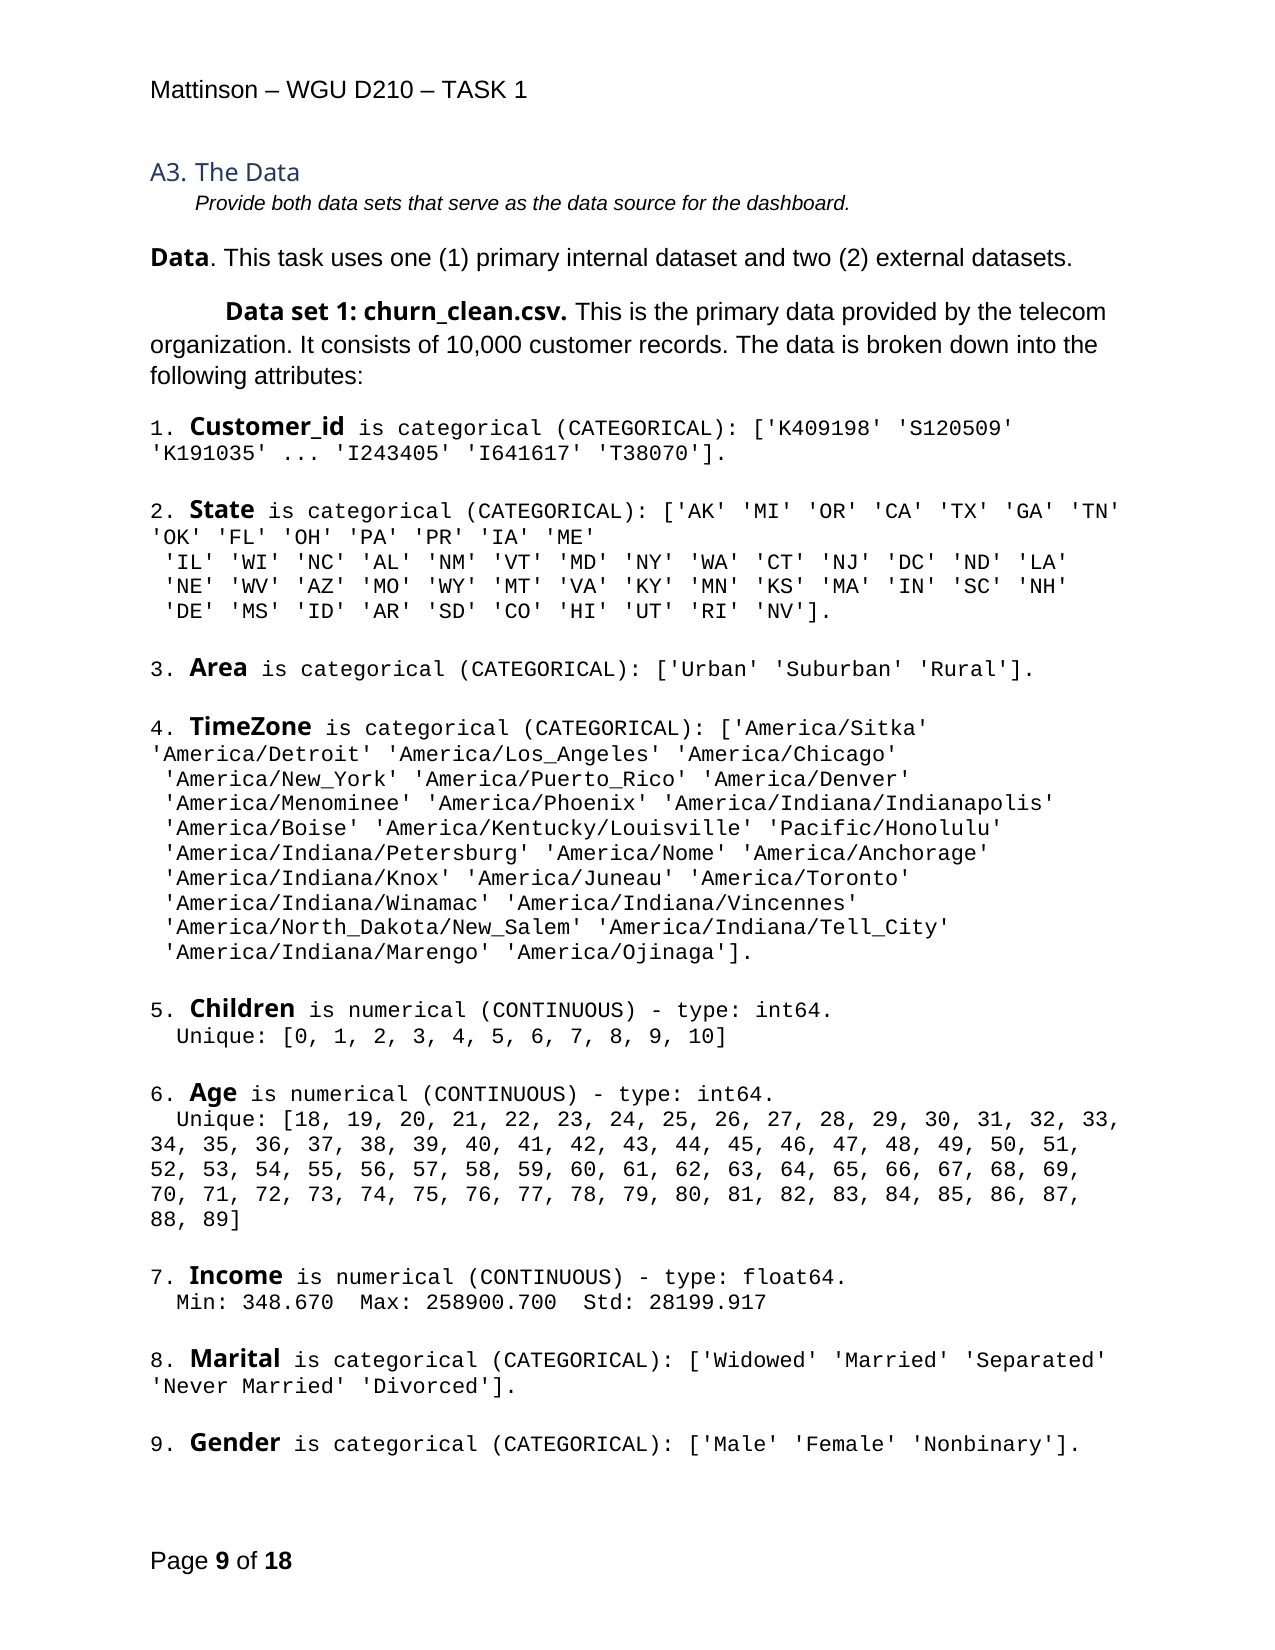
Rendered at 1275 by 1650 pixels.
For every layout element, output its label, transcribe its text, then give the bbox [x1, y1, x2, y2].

text Unique: [18, 19, 20, 21, 22, 23, 24, 25, 26, 27, 28, 29, 30, 31, 32, 33, 34, 35, 36, 37, 38, 39, 40, 41, 42, 43, 44, 45, 46, 47, 48, 49, 50, 51, 52, 53, 54, 55, 56, 57, 58, 59, 60, 61, 62, 63, 64, 65, 66, 67, 68, 69, 70, 71, 72, 73, 74, 75, 76, 77, 78, 79, 80, 81, 82, 83, 84, 85, 86, 87, 88, 89] [150, 1109, 1125, 1233]
text 9. Gender is categorical (CATEGORICAL): ['Male' 'Female' 'Nonbinary']. [150, 1425, 1125, 1459]
text Min: 348.670 Max: 258900.700 Std: 28199.917 [150, 1291, 1125, 1316]
text 'America/New_York' 'America/Puerto_Rico' 'America/Denver' [150, 768, 1125, 793]
text 'America/Indiana/Marengo' 'America/Ojinaga']. [150, 941, 1125, 966]
text 'NE' 'WV' 'AZ' 'MO' 'WY' 'MT' 'VA' 'KY' 'MN' 'KS' 'MA' 'IN' 'SC' 'NH' [150, 576, 1125, 601]
text 'DE' 'MS' 'ID' 'AR' 'SD' 'CO' 'HI' 'UT' 'RI' 'NV']. [150, 601, 1125, 625]
text 'America/Menominee' 'America/Phoenix' 'America/Indiana/Indianapolis' [150, 793, 1125, 817]
text 5. Children is numerical (CONTINUOUS) - type: int64. [150, 991, 1125, 1025]
text 'America/Indiana/Winamac' 'America/Indiana/Vincennes' [150, 892, 1125, 917]
text Provide both data sets that serve as the data source for the dashboard. [195, 191, 1050, 215]
text 'America/Indiana/Petersburg' 'America/Nome' 'America/Anchorage' [150, 842, 1125, 867]
text 6. Age is numerical (CONTINUOUS) - type: int64. [150, 1074, 1125, 1109]
text 'America/Indiana/Knox' 'America/Juneau' 'America/Toronto' [150, 867, 1125, 892]
text 8. Marital is categorical (CATEGORICAL): ['Widowed' 'Married' 'Separated' 'Never Married' 'Divorced']. [150, 1341, 1125, 1400]
text 3. Area is categorical (CATEGORICAL): ['Urban' 'Suburban' 'Rural']. [150, 650, 1125, 684]
text 'America/North_Dakota/New_Salem' 'America/Indiana/Tell_City' [150, 917, 1125, 941]
text 'America/Boise' 'America/Kentucky/Louisville' 'Pacific/Honolulu' [150, 817, 1125, 842]
text Unique: [0, 1, 2, 3, 4, 5, 6, 7, 8, 9, 10] [150, 1025, 1125, 1050]
text Data. This task uses one (1) primary internal dataset and two (2) external datasets. [150, 240, 1125, 274]
subtitle The Data [150, 154, 1125, 188]
text 1. Customer_id is categorical (CATEGORICAL): ['K409198' 'S120509' 'K191035' ... 'I243405' 'I641617' 'T38070']. [150, 408, 1125, 467]
text 7. Income is numerical (CONTINUOUS) - type: float64. [150, 1257, 1125, 1291]
text 2. State is categorical (CATEGORICAL): ['AK' 'MI' 'OR' 'CA' 'TX' 'GA' 'TN' 'OK' 'FL' 'OH' 'PA' 'PR' 'IA' 'ME' [150, 492, 1125, 551]
text 4. TimeZone is categorical (CATEGORICAL): ['America/Sitka' 'America/Detroit' 'America/Los_Angeles' 'America/Chicago' [150, 709, 1125, 768]
text 'IL' 'WI' 'NC' 'AL' 'NM' 'VT' 'MD' 'NY' 'WA' 'CT' 'NJ' 'DC' 'ND' 'LA' [150, 551, 1125, 576]
text Data set 1: churn_clean.csv. This is the primary data provided by the telecom organization. It consists of 10,000 customer records. The data is broken down into the following attributes: [150, 293, 1125, 389]
